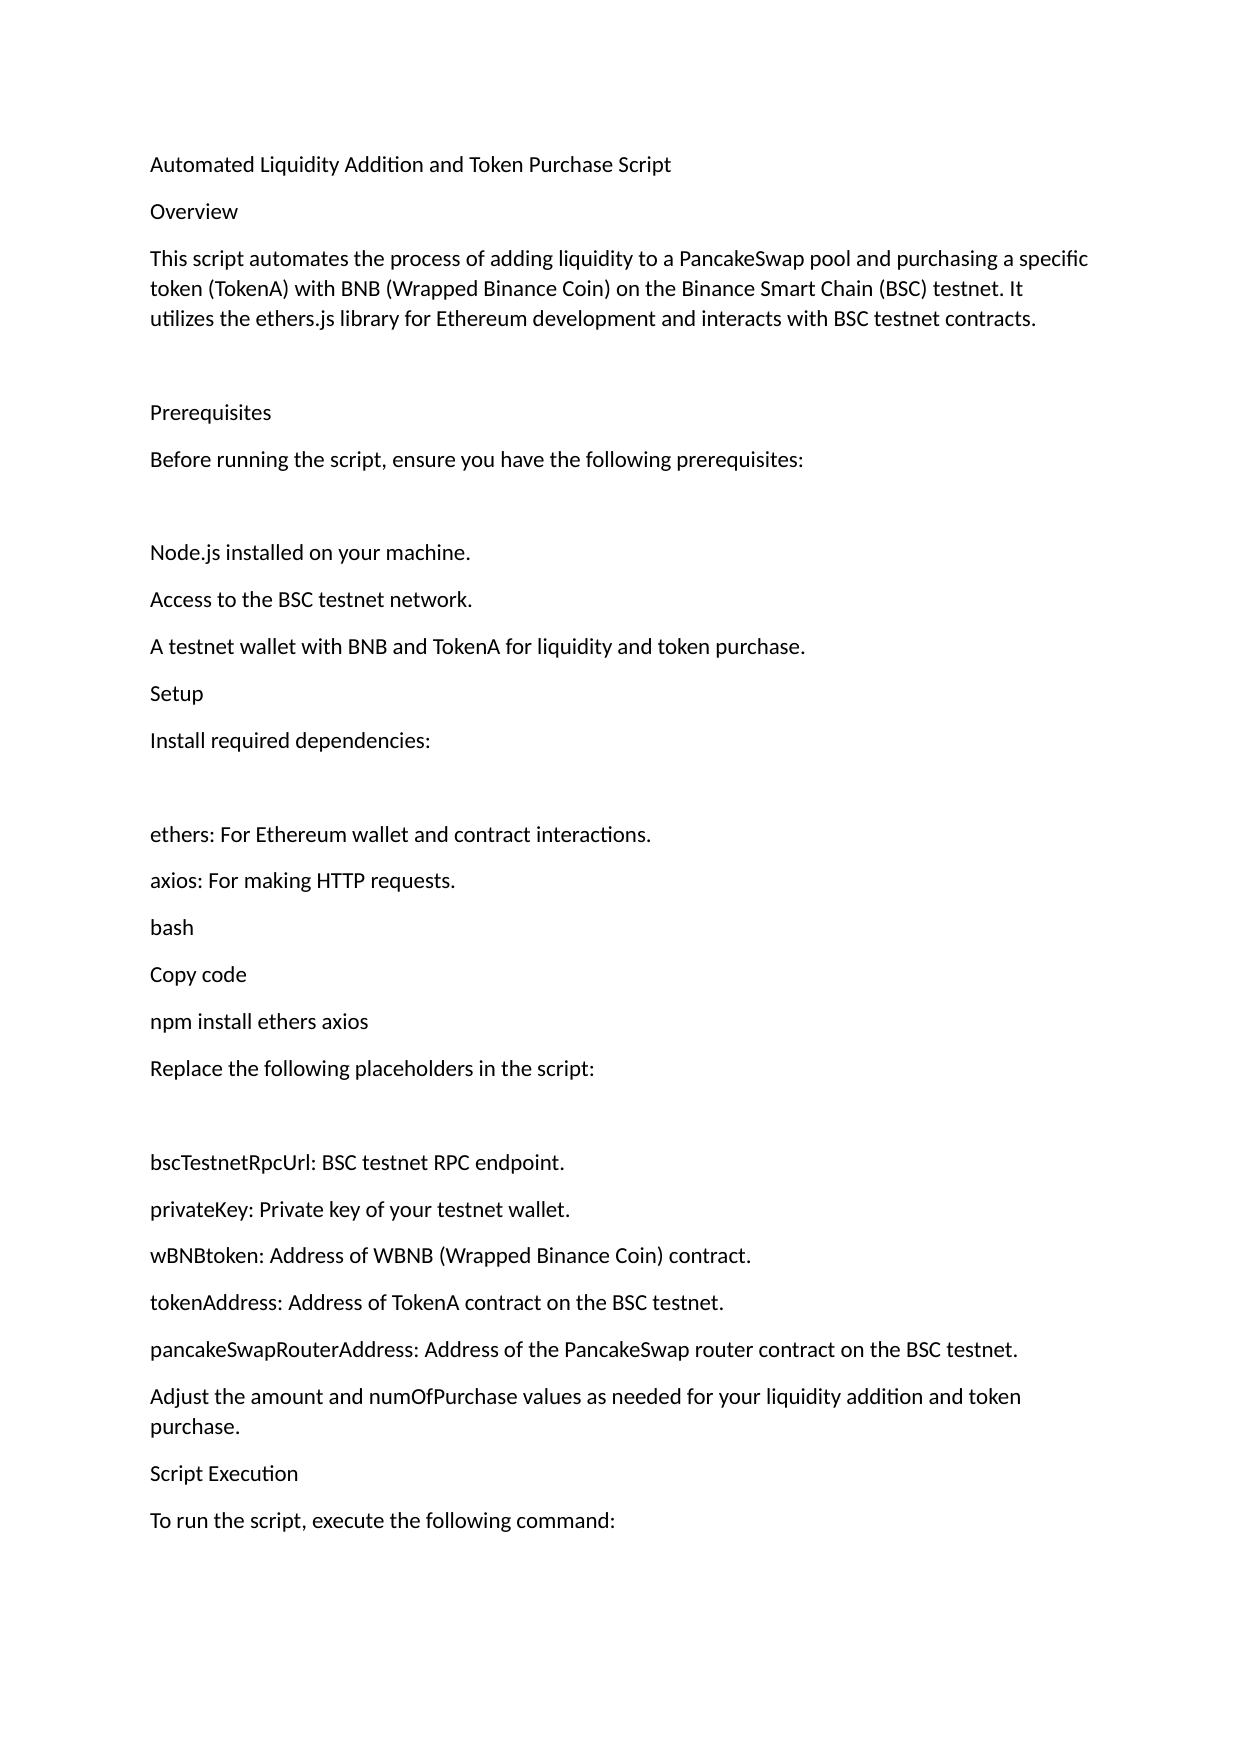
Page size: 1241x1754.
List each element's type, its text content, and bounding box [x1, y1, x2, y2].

text Script Execution [150, 1459, 1090, 1487]
text Overview [150, 197, 1090, 225]
text Install required dependencies: [150, 726, 1090, 754]
text Prerequisites [150, 398, 1090, 426]
text bscTestnetRpcUrl: BSC testnet RPC endpoint. [150, 1148, 1090, 1176]
text tokenAddress: Address of TokenA contract on the BSC testnet. [150, 1288, 1090, 1317]
text Automated Liquidity Addition and Token Purchase Script [150, 150, 1090, 178]
text ethers: For Ethereum wallet and contract interactions. [150, 820, 1090, 848]
text Replace the following placeholders in the script: [150, 1054, 1090, 1082]
text privateKey: Private key of your testnet wallet. [150, 1195, 1090, 1223]
text Setup [150, 679, 1090, 707]
text Access to the BSC testnet network. [150, 585, 1090, 613]
text wBNBtoken: Address of WBNB (Wrapped Binance Coin) contract. [150, 1242, 1090, 1270]
text Node.js installed on your machine. [150, 538, 1090, 567]
text To run the script, execute the following command: [150, 1506, 1090, 1534]
text Before running the script, ensure you have the following prerequisites: [150, 445, 1090, 473]
text Copy code [150, 960, 1090, 988]
text bash [150, 913, 1090, 942]
text pancakeSwapRouterAddress: Address of the PancakeSwap router contract on the BSC testnet. [150, 1335, 1090, 1363]
text Adjust the amount and numOfPurchase values as needed for your liquidity addition and token purchase. [150, 1382, 1090, 1441]
text A testnet wallet with BNB and TokenA for liquidity and token purchase. [150, 632, 1090, 660]
text axios: For making HTTP requests. [150, 867, 1090, 895]
text This script automates the process of adding liquidity to a PancakeSwap pool and purchasing a specific token (TokenA) with BNB (Wrapped Binance Coin) on the Binance Smart Chain (BSC) testnet. It utilizes the ethers.js library for Ethereum development and interacts with BSC testnet contracts. [150, 244, 1090, 332]
text npm install ethers axios [150, 1007, 1090, 1035]
